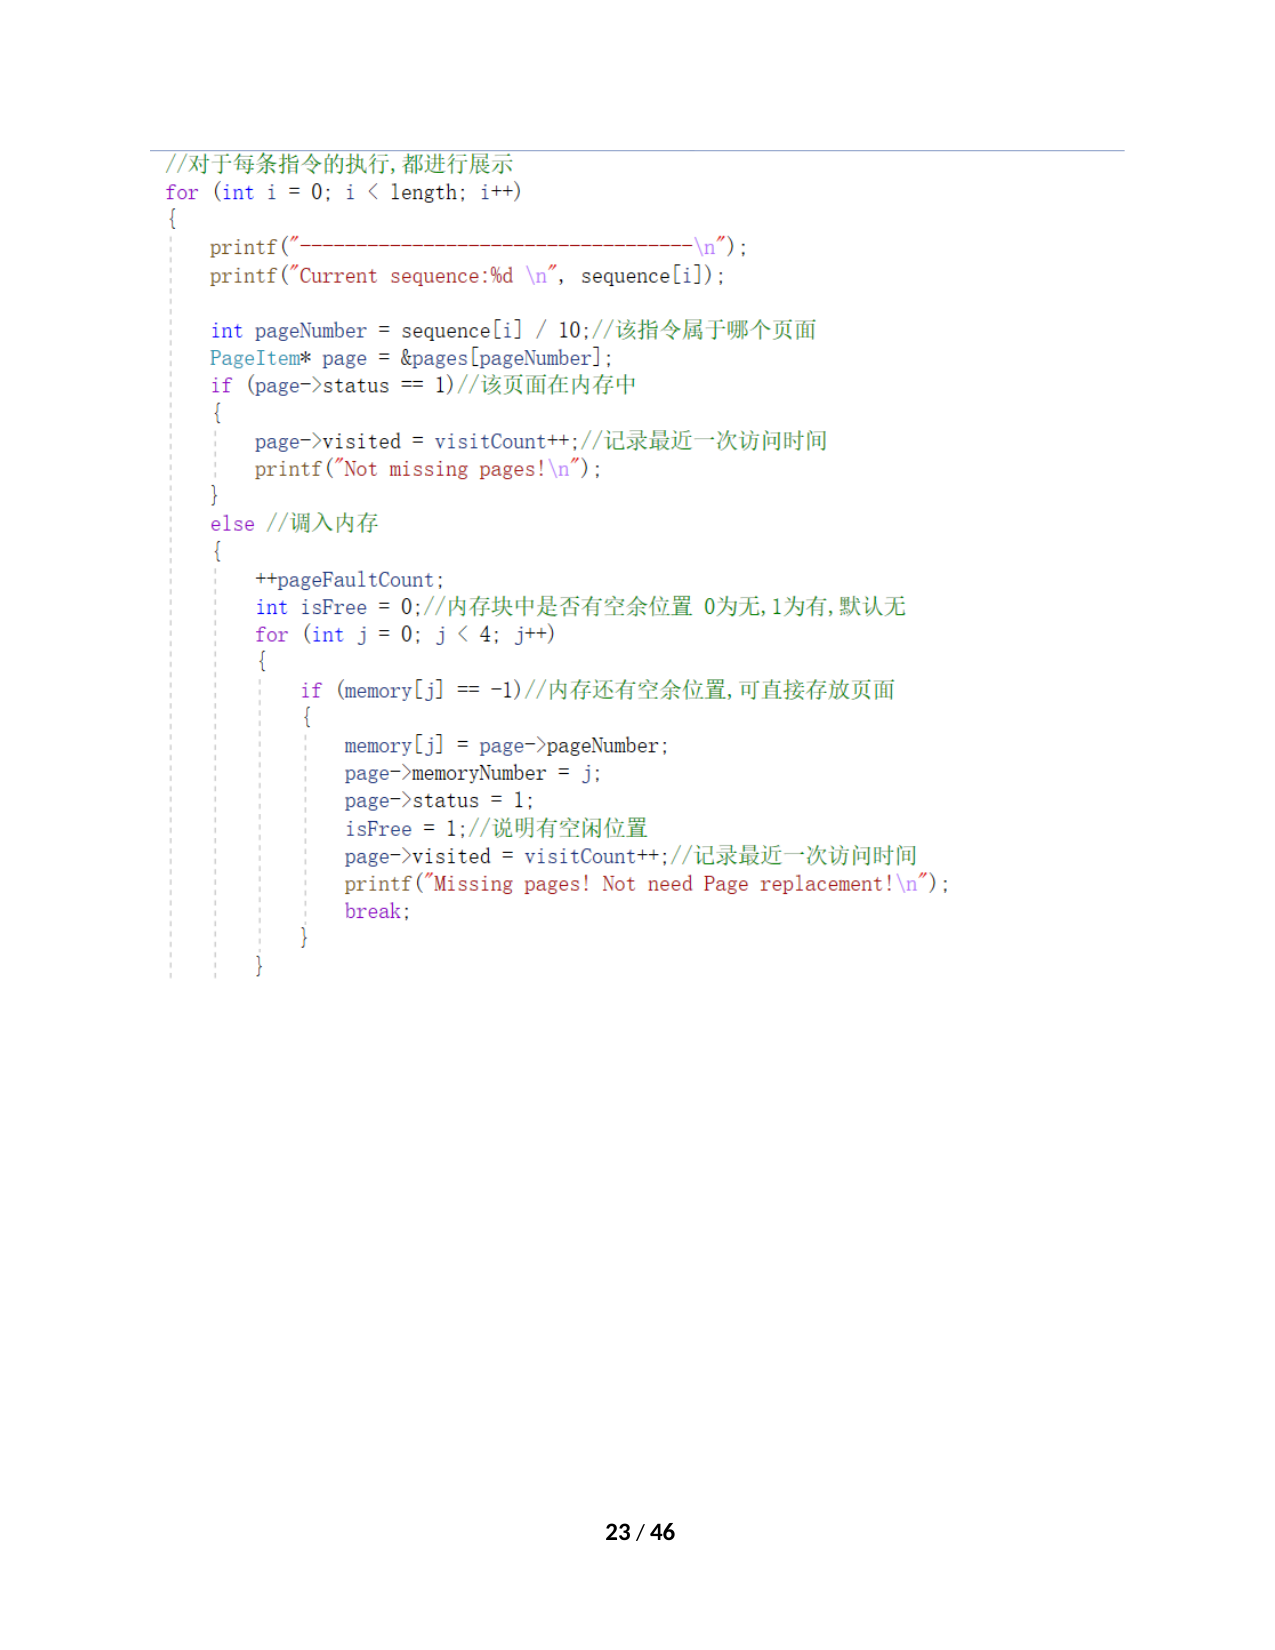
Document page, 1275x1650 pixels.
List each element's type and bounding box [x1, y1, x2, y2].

picture [150, 150, 1125, 981]
